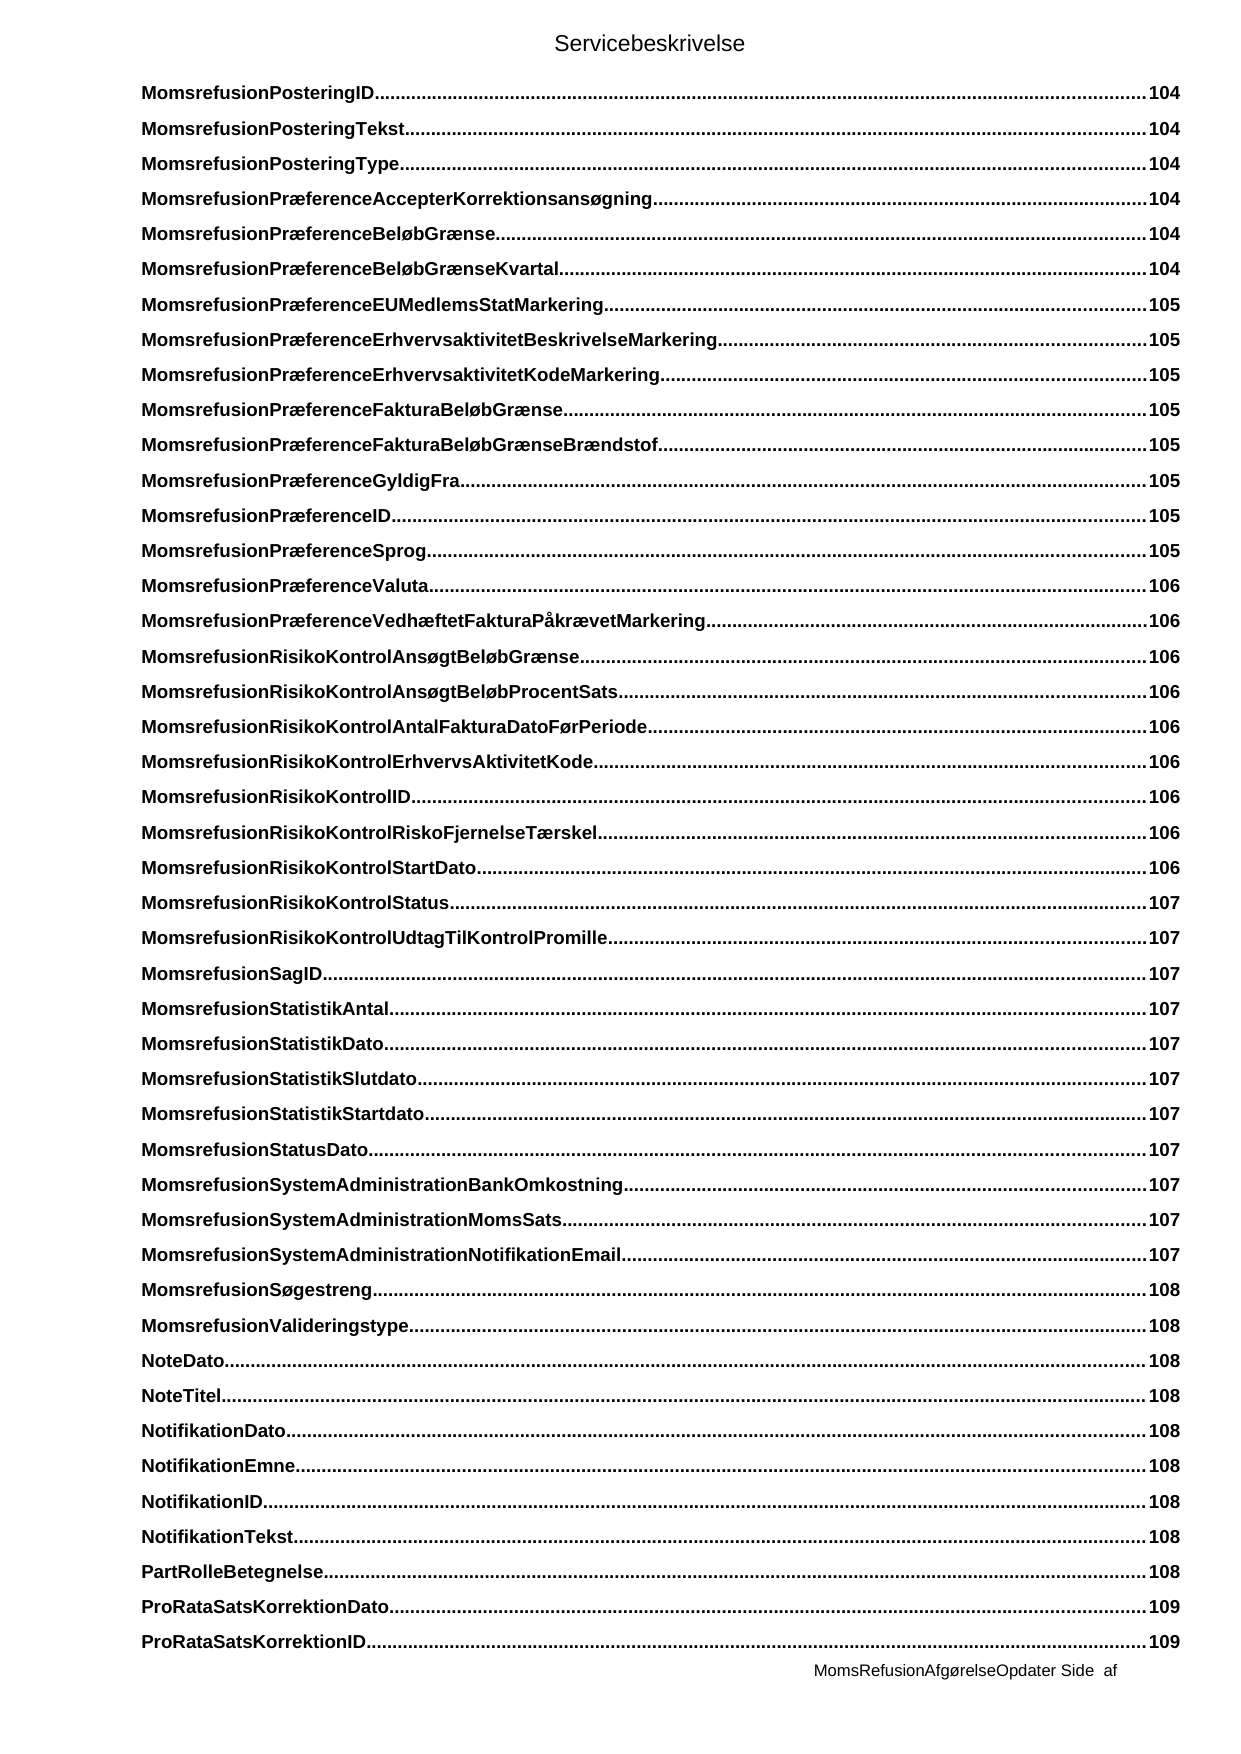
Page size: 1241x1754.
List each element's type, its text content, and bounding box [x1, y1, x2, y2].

text MomsrefusionPræferenceErhvervsaktivitetKodeMarkering 105 [141, 364, 1181, 385]
text PartRolleBetegnelse 108 [141, 1561, 1181, 1582]
text MomsrefusionRisikoKontrolID 106 [141, 786, 1181, 808]
text MomsrefusionPræferenceValuta 106 [141, 575, 1181, 597]
text MomsrefusionPosteringID 104 [141, 82, 1181, 104]
text MomsrefusionStatusDato 107 [141, 1138, 1181, 1160]
text MomsrefusionRisikoKontrolAntalFakturaDatoFørPeriode 106 [141, 716, 1181, 737]
text MomsrefusionRisikoKontrolAnsøgtBeløbGrænse 106 [141, 646, 1181, 667]
text MomsrefusionPræferenceFakturaBeløbGrænse 105 [141, 399, 1181, 421]
text MomsrefusionPræferenceErhvervsaktivitetBeskrivelseMarkering 105 [141, 329, 1181, 350]
text MomsrefusionValideringstype 108 [141, 1314, 1181, 1336]
text MomsrefusionSøgestreng 108 [141, 1279, 1181, 1301]
text MomsrefusionPræferenceID 105 [141, 505, 1181, 526]
text MomsrefusionRisikoKontrolRiskoFjernelseTærskel 106 [141, 822, 1181, 843]
text MomsrefusionPræferenceFakturaBeløbGrænseBrændstof 105 [141, 434, 1181, 456]
text MomsrefusionStatistikSlutdato 107 [141, 1068, 1181, 1089]
text MomsrefusionSystemAdministrationMomsSats 107 [141, 1209, 1181, 1230]
text ProRataSatsKorrektionDato 109 [141, 1596, 1181, 1618]
text NotifikationID 108 [141, 1491, 1181, 1512]
text MomsrefusionStatistikDato 107 [141, 1033, 1181, 1054]
text NoteTitel 108 [141, 1385, 1181, 1406]
text MomsrefusionStatistikAntal 107 [141, 998, 1181, 1019]
text MomsrefusionSystemAdministrationNotifikationEmail 107 [141, 1244, 1181, 1266]
text MomsrefusionPræferenceGyldigFra 105 [141, 469, 1181, 491]
text MomsrefusionRisikoKontrolStatus 107 [141, 892, 1181, 913]
text MomsrefusionPræferenceAccepterKorrektionsansøgning 104 [141, 188, 1181, 209]
text MomsrefusionSagID 107 [141, 962, 1181, 984]
text NotifikationDato 108 [141, 1420, 1181, 1442]
text MomsrefusionRisikoKontrolStartDato 106 [141, 857, 1181, 878]
text MomsrefusionPosteringTekst 104 [141, 117, 1181, 139]
text MomsrefusionRisikoKontrolErhvervsAktivitetKode 106 [141, 751, 1181, 773]
text MomsrefusionSystemAdministrationBankOmkostning 107 [141, 1174, 1181, 1195]
text MomsrefusionPræferenceBeløbGrænse 104 [141, 223, 1181, 244]
text ProRataSatsKorrektionID 109 [141, 1631, 1181, 1653]
text MomsrefusionPræferenceVedhæftetFakturaPåkrævetMarkering 106 [141, 610, 1181, 632]
text NoteDato 108 [141, 1350, 1181, 1371]
text MomsrefusionPræferenceSprog 105 [141, 540, 1181, 561]
text NotifikationTekst 108 [141, 1526, 1181, 1547]
text MomsrefusionRisikoKontrolUdtagTilKontrolPromille 107 [141, 927, 1181, 949]
text MomsrefusionPræferenceBeløbGrænseKvartal 104 [141, 258, 1181, 280]
text NotifikationEmne 108 [141, 1455, 1181, 1477]
text MomsrefusionPræferenceEUMedlemsStatMarkering 105 [141, 293, 1181, 315]
text MomsrefusionRisikoKontrolAnsøgtBeløbProcentSats 106 [141, 681, 1181, 702]
text MomsrefusionPosteringType 104 [141, 153, 1181, 174]
text MomsrefusionStatistikStartdato 107 [141, 1103, 1181, 1125]
